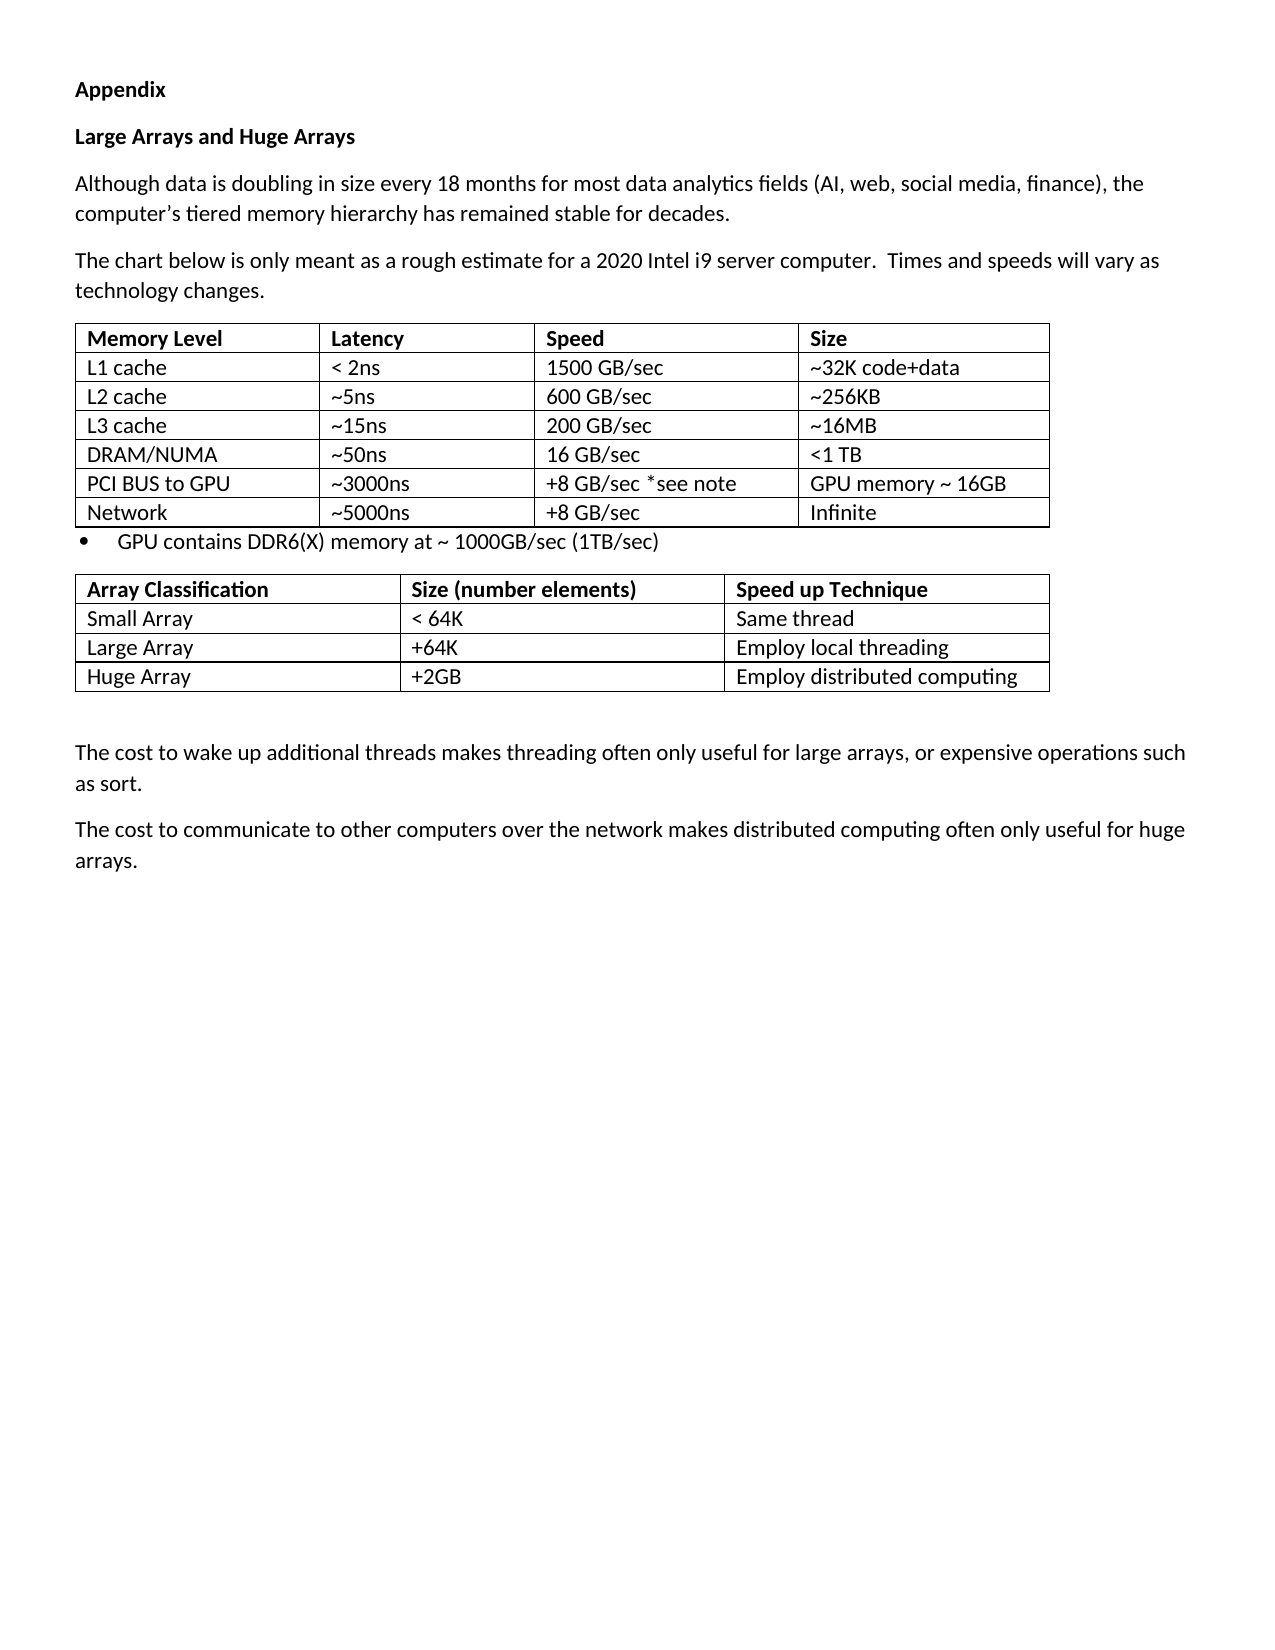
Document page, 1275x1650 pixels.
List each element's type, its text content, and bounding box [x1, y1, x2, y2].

table_cell L1 cache [76, 353, 319, 381]
table_cell L3 cache [76, 411, 319, 439]
table_cell < 64K [401, 604, 724, 632]
table_cell +2GB [401, 663, 724, 691]
table_cell ~32K code+data [799, 353, 1049, 381]
table_cell ~16MB [799, 411, 1049, 439]
table_cell +64K [401, 634, 724, 661]
table_header Size (number elements) [401, 575, 724, 603]
table_cell 200 GB/sec [535, 411, 798, 439]
text Large Arrays and Huge Arrays [75, 122, 1200, 150]
table_cell Employ local threading [725, 634, 1049, 661]
table_header Speed up Technique [725, 575, 1049, 603]
text The cost to wake up additional threads makes threading often only useful for large arrays, or expensive operations such as sort. [75, 738, 1200, 797]
list GPU contains DDR6(X) memory at ~ 1000GB/sec (1TB/sec) [80, 527, 1200, 555]
table_header Latency [320, 324, 534, 352]
text Although data is doubling in size every 18 months for most data analytics fields (AI, web, social media, finance), the computer’s tiered memory hierarchy has remained stable for decades. [75, 169, 1200, 227]
table_header Speed [535, 324, 798, 352]
table_cell <1 TB [799, 440, 1049, 468]
text The chart below is only meant as a rough estimate for a 2020 Intel i9 server computer. Times and speeds will vary as technology changes. [75, 246, 1200, 304]
table_cell ~3000ns [320, 469, 534, 497]
table_header Memory Level [76, 324, 319, 352]
table_cell Huge Array [76, 663, 400, 691]
table_cell Employ distributed computing [725, 663, 1049, 691]
table_cell ~256KB [799, 382, 1049, 410]
table_cell L2 cache [76, 382, 319, 410]
table_header Array Classification [76, 575, 400, 603]
table_cell ~50ns [320, 440, 534, 468]
table_cell +8 GB/sec *see note [535, 469, 798, 497]
table_cell ~5ns [320, 382, 534, 410]
table_cell Infinite [799, 498, 1049, 526]
table_cell 600 GB/sec [535, 382, 798, 410]
table_cell ~5000ns [320, 498, 534, 526]
table_cell +8 GB/sec [535, 498, 798, 526]
table_cell Large Array [76, 634, 400, 661]
table_cell PCI BUS to GPU [76, 469, 319, 497]
text The cost to communicate to other computers over the network makes distributed computing often only useful for huge arrays. [75, 816, 1200, 874]
text Appendix [75, 75, 1200, 103]
table_cell DRAM/NUMA [76, 440, 319, 468]
table_cell Network [76, 498, 319, 526]
table_cell 1500 GB/sec [535, 353, 798, 381]
table_cell 16 GB/sec [535, 440, 798, 468]
table_cell Same thread [725, 604, 1049, 632]
table_cell GPU memory ~ 16GB [799, 469, 1049, 497]
table_cell Small Array [76, 604, 400, 632]
table_cell ~15ns [320, 411, 534, 439]
table_cell < 2ns [320, 353, 534, 381]
table_header Size [799, 324, 1049, 352]
